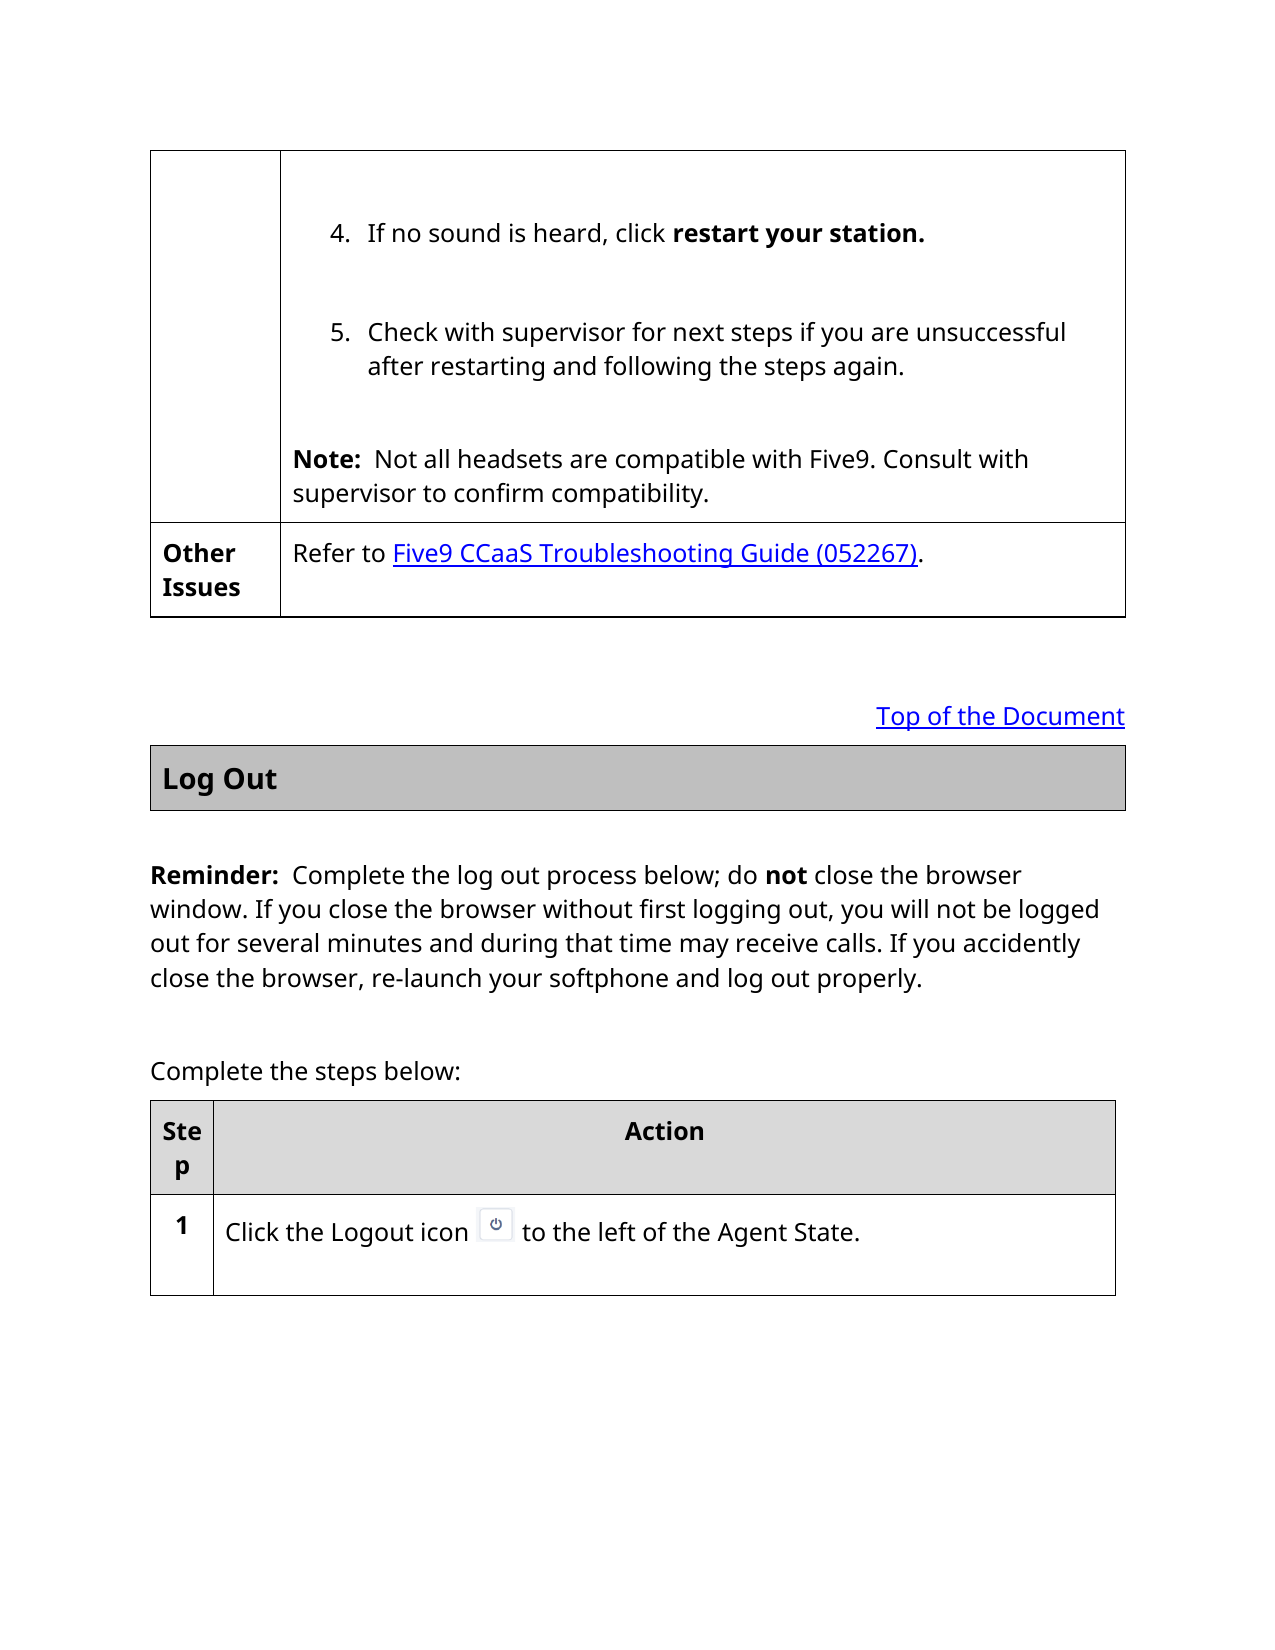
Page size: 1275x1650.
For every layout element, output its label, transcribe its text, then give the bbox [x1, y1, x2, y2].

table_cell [281, 151, 1125, 522]
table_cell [151, 151, 280, 522]
table_cell Other Issues [151, 523, 280, 616]
table_header Action [214, 1101, 1115, 1194]
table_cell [214, 1195, 1115, 1295]
table_cell 1 [151, 1195, 213, 1295]
table_cell Refer to Five9 CCaaS Troubleshooting Guide (052267). [281, 523, 1125, 616]
text Complete the steps below: [150, 1053, 1125, 1087]
text Reminder: Complete the log out process below; do not close the browser window. If you close the browser without first logging out, you will not be logged out for several minutes and during that time may receive calls. If you accidently close the browser, re-launch your softphone and log out properly. [150, 858, 1125, 994]
table_header Step [151, 1101, 213, 1194]
table_header Log Out [151, 746, 1125, 810]
picture [475, 1207, 516, 1242]
text Top of the Document [150, 698, 1125, 732]
